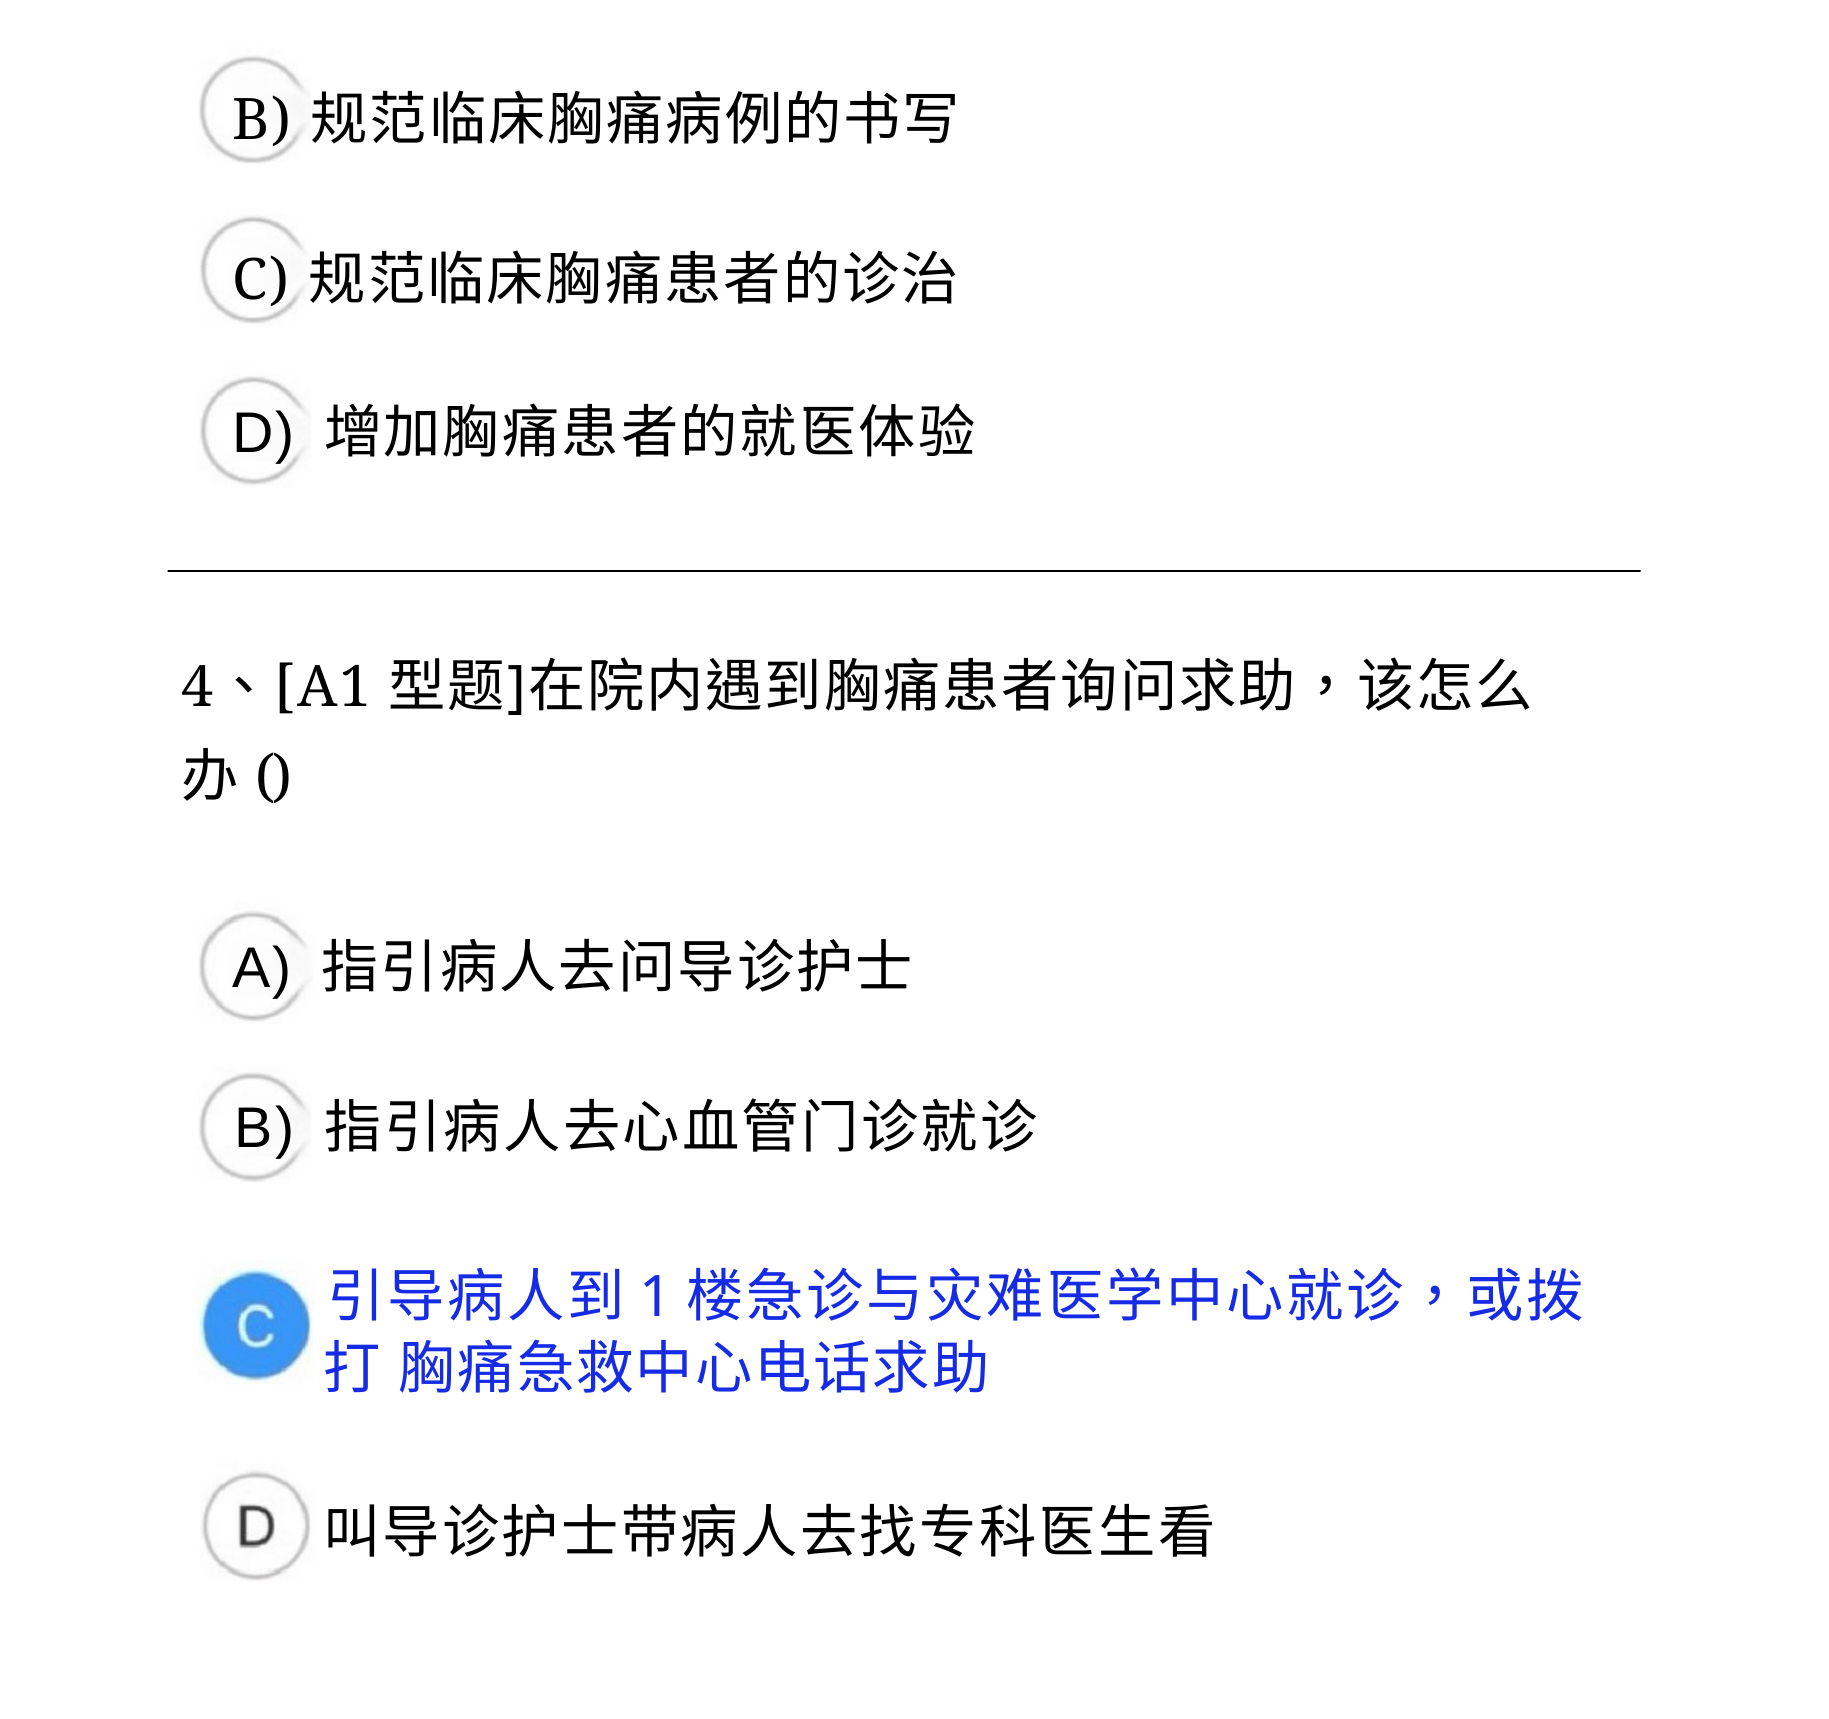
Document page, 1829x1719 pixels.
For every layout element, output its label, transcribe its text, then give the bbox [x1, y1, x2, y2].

picture [190, 46, 312, 166]
picture [190, 366, 312, 488]
text C) 规范临床胸痛患者的诊治 [232, 242, 1641, 314]
text D) 增加胸痛患者的就医体验 [232, 398, 1641, 467]
text 引导病人到1楼急诊与灾难医学中心就诊，或拨打 胸痛急救中心电话求助 [323, 1257, 1622, 1406]
picture [192, 1459, 314, 1584]
text B) 规范临床胸痛病例的书写 [232, 82, 1641, 154]
text 叫导诊护士带病人去找专科医生看 [323, 1495, 1641, 1567]
picture [191, 1260, 314, 1385]
text A) 指引病人去问导诊护士 [232, 932, 1641, 1001]
text 4、[A1 型题]在院内遇到胸痛患者询问求助，该怎么办 () [181, 645, 1592, 813]
text B) 指引病人去心血管门诊就诊 [234, 1092, 1641, 1161]
picture [190, 1063, 312, 1184]
picture [190, 901, 314, 1024]
picture [190, 207, 312, 328]
